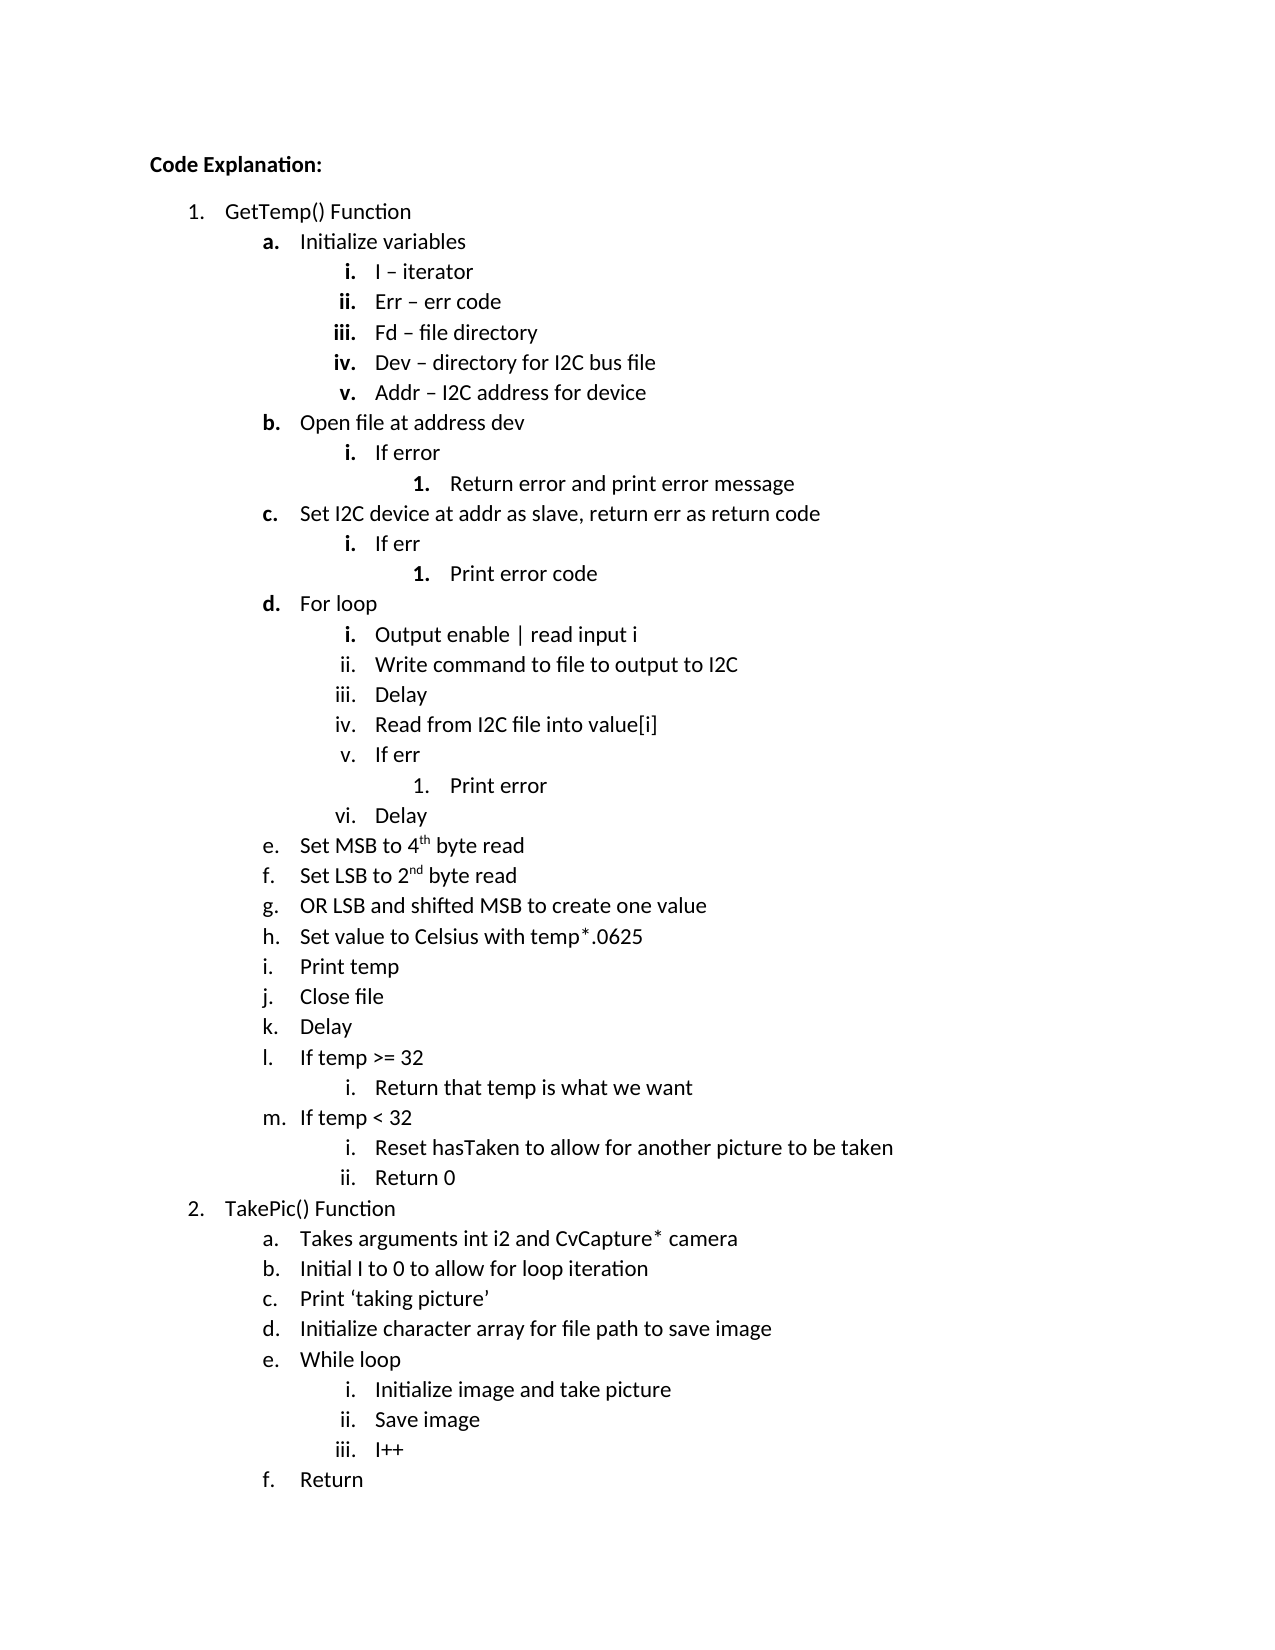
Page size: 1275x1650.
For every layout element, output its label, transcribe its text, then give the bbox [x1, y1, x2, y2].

list Output enable | read input i [356, 620, 1125, 648]
list GetTemp() Function [187, 197, 1125, 225]
list Addr – I2C address for device [356, 378, 1125, 406]
list TakePic() Function [187, 1194, 1125, 1222]
list Set LSB to 2nd byte read [262, 861, 1125, 889]
list Fd – file directory [356, 318, 1125, 346]
list For loop [262, 589, 1125, 618]
list If err [356, 529, 1125, 557]
list Close file [262, 982, 1125, 1010]
list If error [356, 438, 1125, 467]
list Set MSB to 4th byte read [262, 831, 1125, 859]
list Delay [356, 801, 1125, 829]
list While loop [262, 1345, 1125, 1373]
list Return error and print error message [412, 469, 1125, 497]
list Return that temp is what we want [356, 1073, 1125, 1101]
list Set I2C device at addr as slave, return err as return code [262, 499, 1125, 527]
list Write command to file to output to I2C [356, 650, 1125, 678]
list Delay [356, 680, 1125, 708]
list Print error [412, 771, 1125, 799]
list Return [262, 1466, 1125, 1494]
list Read from I2C file into value[i] [356, 710, 1125, 738]
list Return 0 [356, 1163, 1125, 1192]
list Open file at address dev [262, 408, 1125, 436]
list Initialize image and take picture [356, 1375, 1125, 1403]
list Print ‘taking picture’ [262, 1284, 1125, 1312]
list Takes arguments int i2 and CvCapture* camera [262, 1224, 1125, 1252]
list Err – err code [356, 287, 1125, 316]
list If err [356, 741, 1125, 769]
list Print error code [412, 559, 1125, 587]
list Initial I to 0 to allow for loop iteration [262, 1254, 1125, 1282]
list Print temp [262, 952, 1125, 980]
list Reset hasTaken to allow for another picture to be taken [356, 1133, 1125, 1161]
list If temp < 32 [262, 1103, 1125, 1131]
list Initialize variables [262, 227, 1125, 255]
list Set value to Celsius with temp*.0625 [262, 922, 1125, 950]
list If temp >= 32 [262, 1043, 1125, 1071]
list Delay [262, 1012, 1125, 1041]
list Save image [356, 1405, 1125, 1433]
list I++ [356, 1435, 1125, 1463]
list Dev – directory for I2C bus file [356, 348, 1125, 376]
text Code Explanation: [150, 150, 1125, 178]
list OR LSB and shifted MSB to create one value [262, 892, 1125, 920]
list Initialize character array for file path to save image [262, 1314, 1125, 1343]
list I – iterator [356, 257, 1125, 285]
